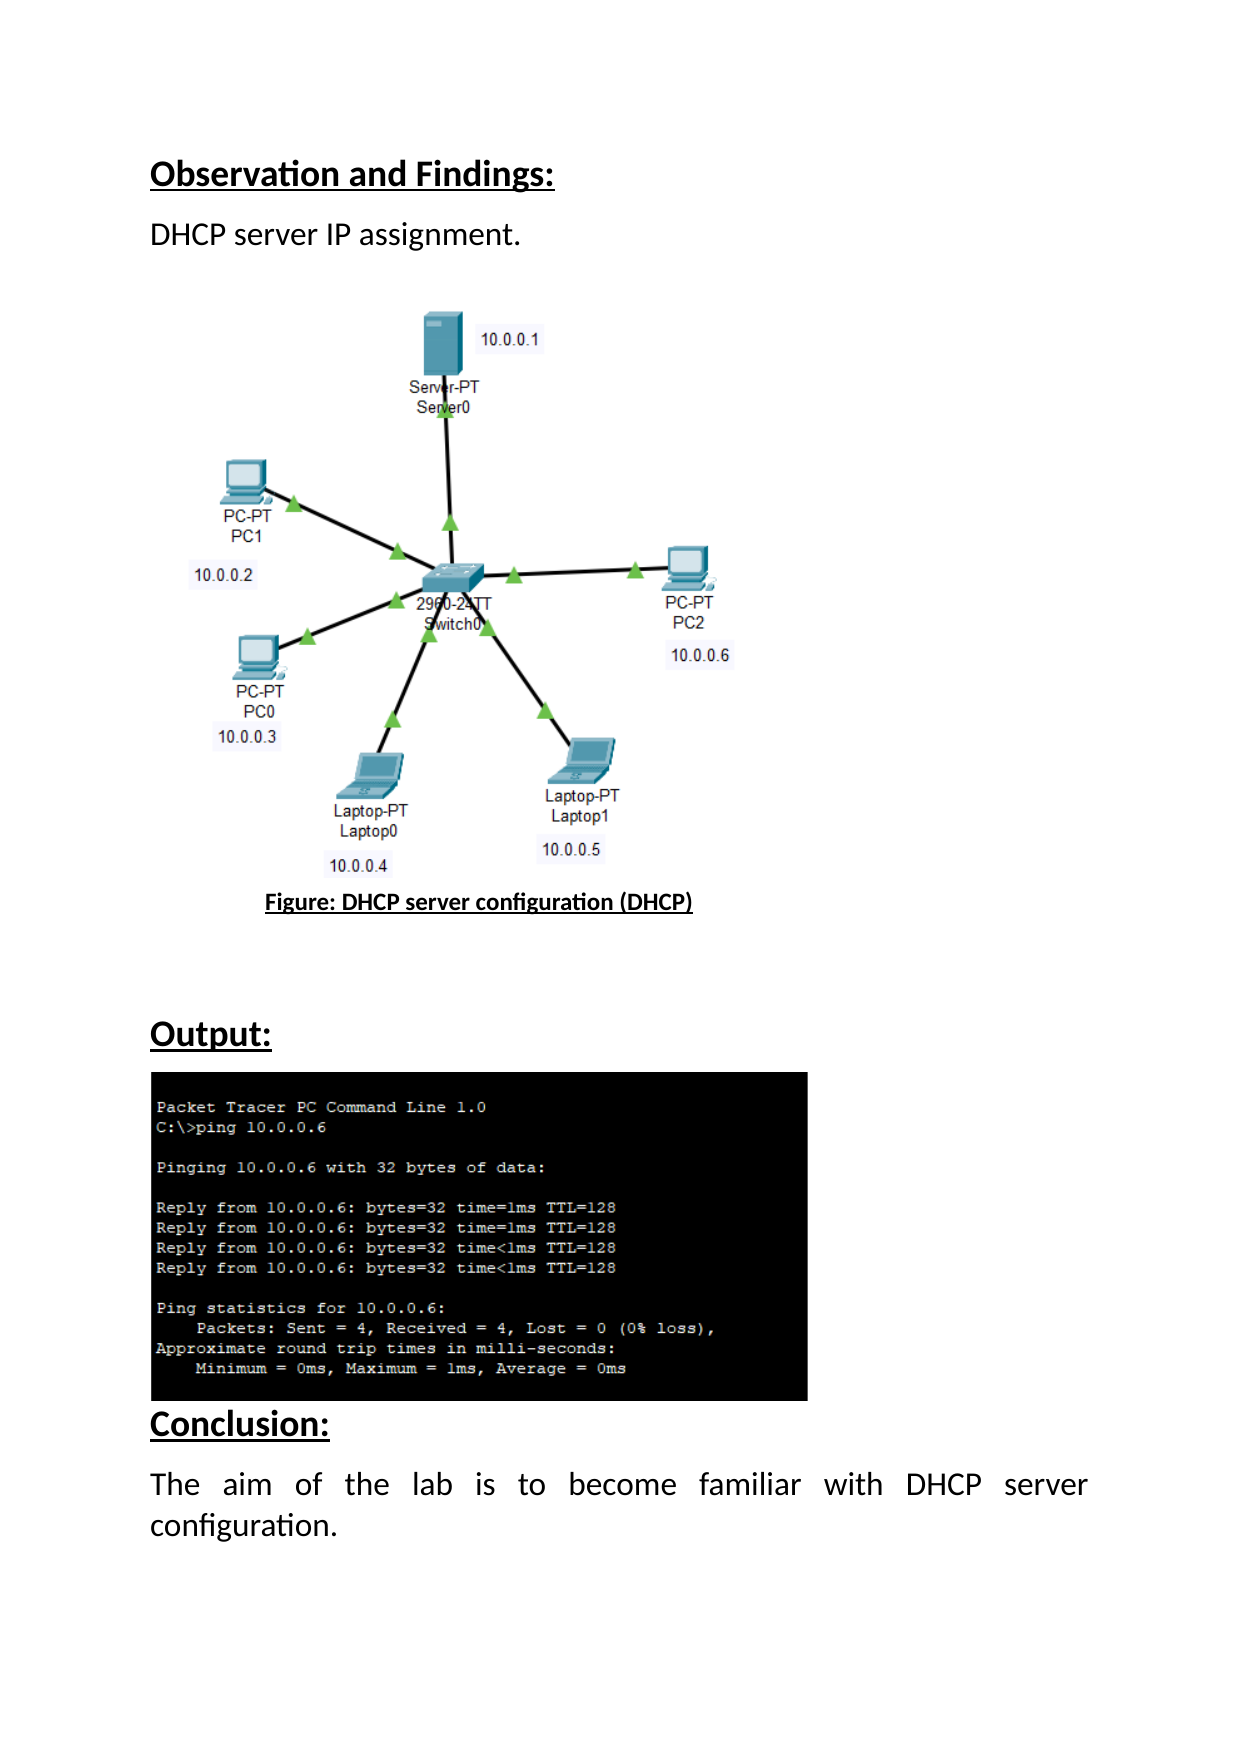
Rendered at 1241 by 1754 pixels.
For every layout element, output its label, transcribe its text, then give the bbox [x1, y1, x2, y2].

text Observation and Findings: [150, 150, 1090, 196]
picture [150, 270, 822, 937]
text Output: [150, 1010, 1090, 1056]
picture [150, 1072, 808, 1401]
text DHCP server IP assignment. [150, 212, 1090, 253]
text The aim of the lab is to become familiar with DHCP server configuration. [150, 1463, 1090, 1544]
